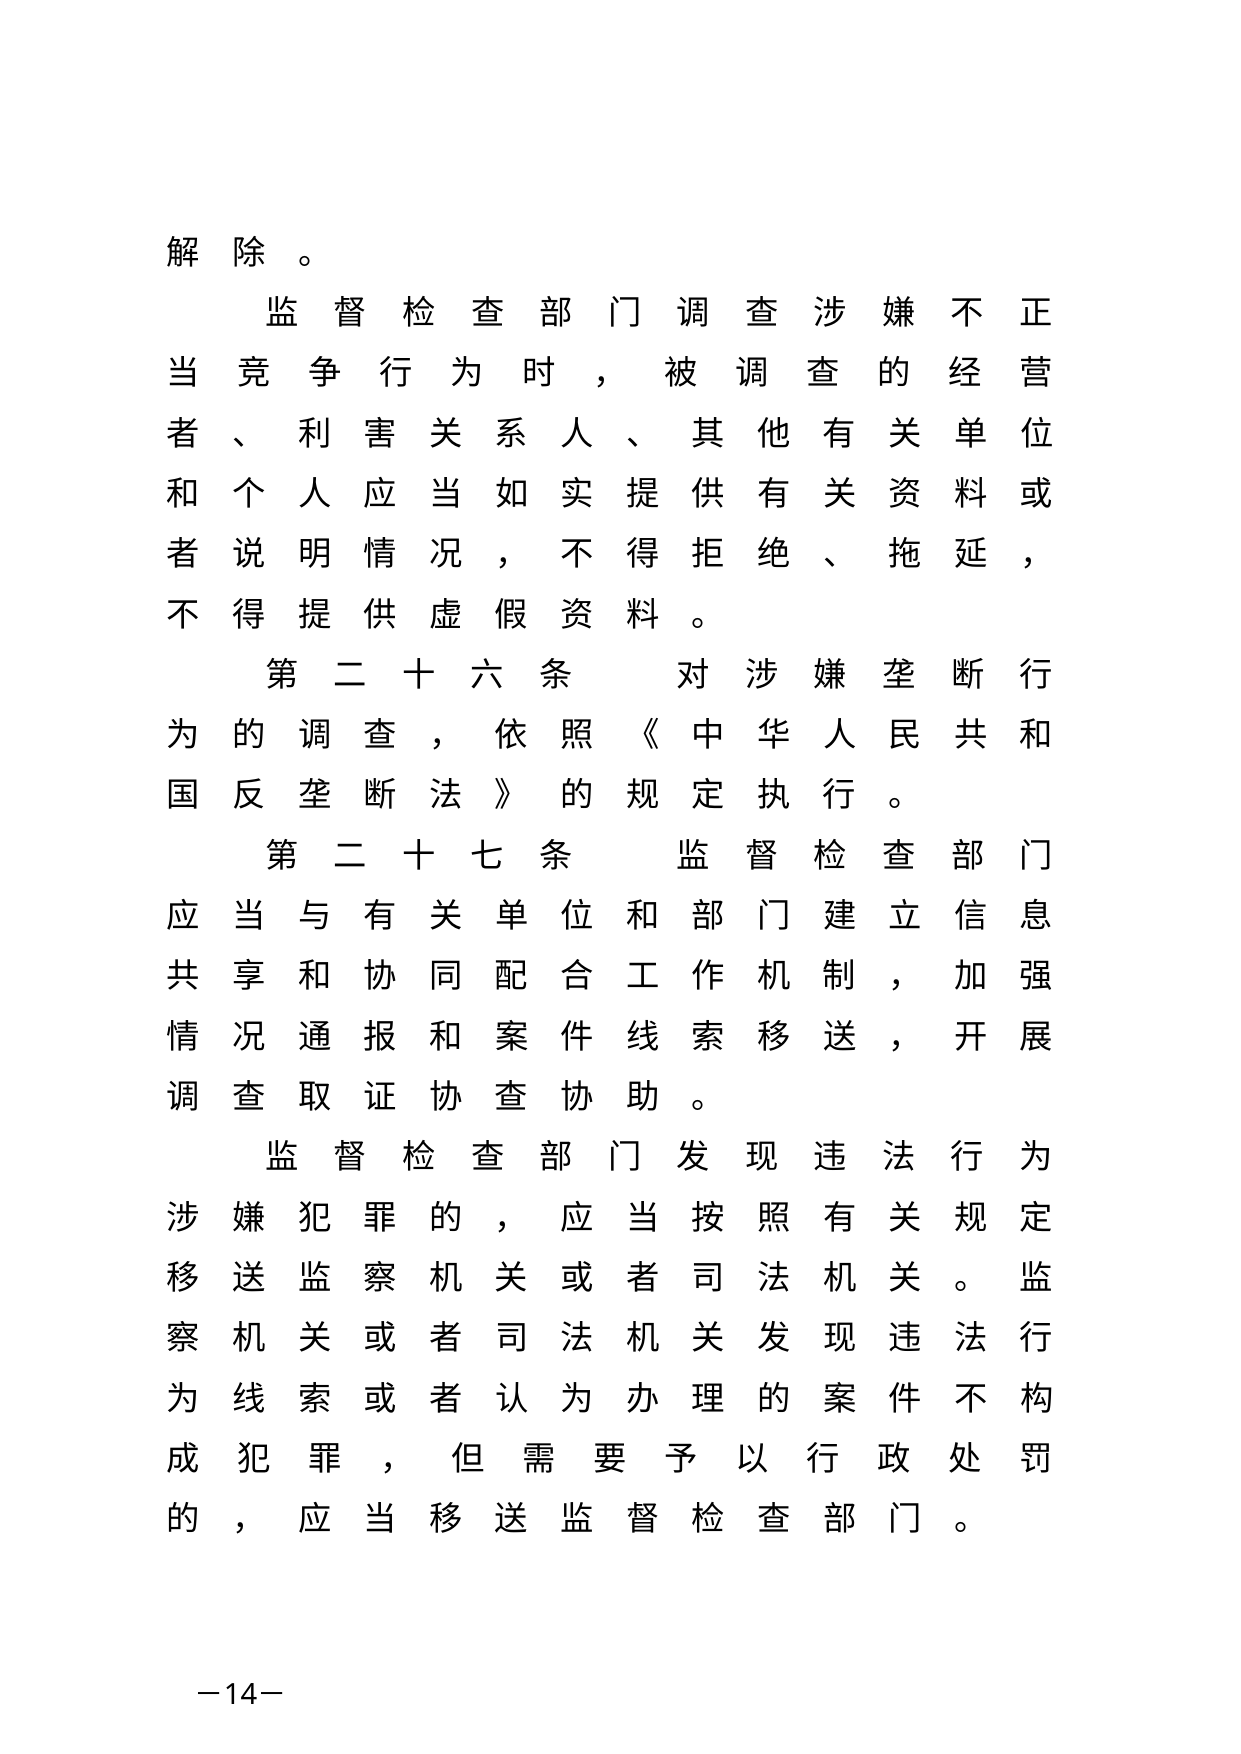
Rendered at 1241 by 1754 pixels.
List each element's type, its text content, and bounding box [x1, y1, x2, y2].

text 第二十七条 监督检查部门应当与有关单位和部门建立信息共享和协同配合工作机制，加强情况通报和案件线索移送，开展调查取证协查协助。 [167, 822, 1085, 1124]
text 监督检查部门调查涉嫌不正当竞争行为时，被调查的经营者、利害关系人、其他有关单位和个人应当如实提供有关资料或者说明情况，不得拒绝、拖延，不得提供虚假资料。 [167, 280, 1085, 642]
text 监督检查部门发现违法行为涉嫌犯罪的，应当按照有关规定移送监察机关或者司法机关。监察机关或者司法机关发现违法行为线索或者认为办理的案件不构成犯罪，但需要予以行政处罚的，应当移送监督检查部门。 [167, 1124, 1085, 1546]
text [167, 219, 1085, 280]
text 第二十六条 对涉嫌垄断行为的调查，依照《中华人民共和国反垄断法》的规定执行。 [167, 642, 1085, 822]
